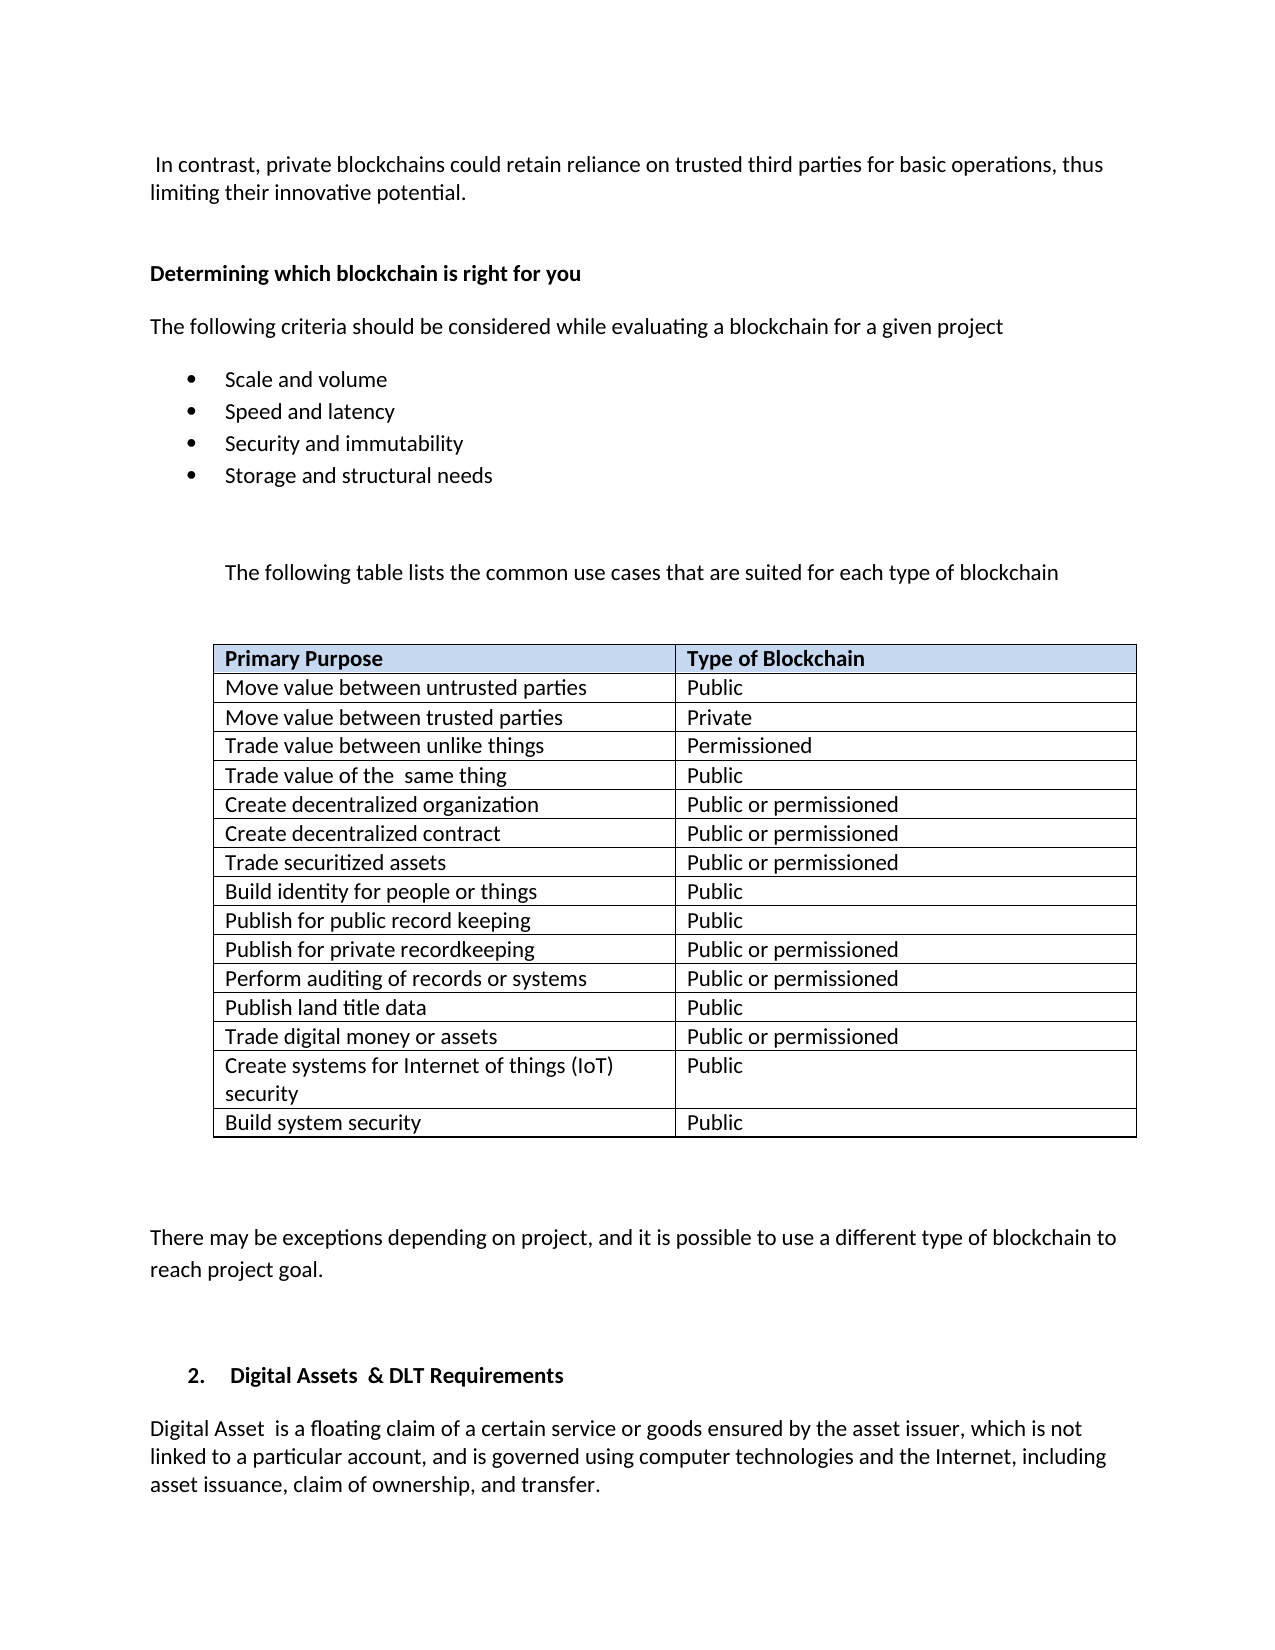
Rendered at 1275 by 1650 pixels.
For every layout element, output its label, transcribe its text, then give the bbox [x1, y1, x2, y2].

text In contrast, private blockchains could retain reliance on trusted third parties for basic operations, thus limiting their innovative potential. [150, 150, 1125, 206]
table_cell Public or permissioned [676, 935, 1136, 963]
table_cell Public or permissioned [676, 819, 1136, 847]
table_cell Move value between trusted parties [214, 703, 675, 731]
table_cell Publish for public record keeping [214, 906, 675, 934]
table_cell Publish land title data [214, 993, 675, 1021]
table_cell Public [676, 877, 1136, 905]
table_cell Public [676, 674, 1136, 702]
table_cell Trade value of the same thing [214, 761, 675, 789]
table_cell Public [676, 1051, 1136, 1107]
table_cell Public or permissioned [676, 848, 1136, 876]
table_cell Publish for private recordkeeping [214, 935, 675, 963]
list Speed and latency [187, 397, 1125, 425]
list Security and immutability [187, 429, 1125, 457]
table_cell Build system security [214, 1109, 675, 1136]
table_cell Public [676, 761, 1136, 789]
text The following criteria should be considered while evaluating a blockchain for a given project [150, 312, 1125, 340]
table_header Type of Blockchain [676, 645, 1136, 672]
table_cell Trade digital money or assets [214, 1022, 675, 1050]
table_cell Public [676, 1109, 1136, 1136]
table_cell Perform auditing of records or systems [214, 964, 675, 992]
table_header Primary Purpose [214, 645, 675, 672]
list Storage and structural needs [187, 462, 1125, 490]
table_cell Build identity for people or things [214, 877, 675, 905]
text There may be exceptions depending on project, and it is possible to use a different type of blockchain to reach project goal. [150, 1223, 1125, 1283]
table_cell Public or permissioned [676, 1022, 1136, 1050]
table_cell Public or permissioned [676, 790, 1136, 818]
table_cell Create systems for Internet of things (IoT) security [214, 1051, 675, 1107]
table_cell Create decentralized organization [214, 790, 675, 818]
list Scale and volume [187, 365, 1125, 393]
table_cell Trade securitized assets [214, 848, 675, 876]
table_cell Move value between untrusted parties [214, 674, 675, 702]
text Digital Asset is a floating claim of a certain service or goods ensured by the asset issuer, which is not linked to a particular account, and is governed using computer technologies and the Internet, including asset issuance, claim of ownership, and transfer. [150, 1414, 1125, 1498]
table_cell Trade value between unlike things [214, 732, 675, 760]
list Digital Assets & DLT Requirements [187, 1361, 1125, 1389]
table_cell Create decentralized contract [214, 819, 675, 847]
table_cell Private [676, 703, 1136, 731]
table_cell Public or permissioned [676, 964, 1136, 992]
table_cell Public [676, 993, 1136, 1021]
text Determining which blockchain is right for you [150, 259, 1125, 287]
list The following table lists the common use cases that are suited for each type of blockchain [225, 558, 1125, 586]
table_cell Public [676, 906, 1136, 934]
table_cell Permissioned [676, 732, 1136, 760]
